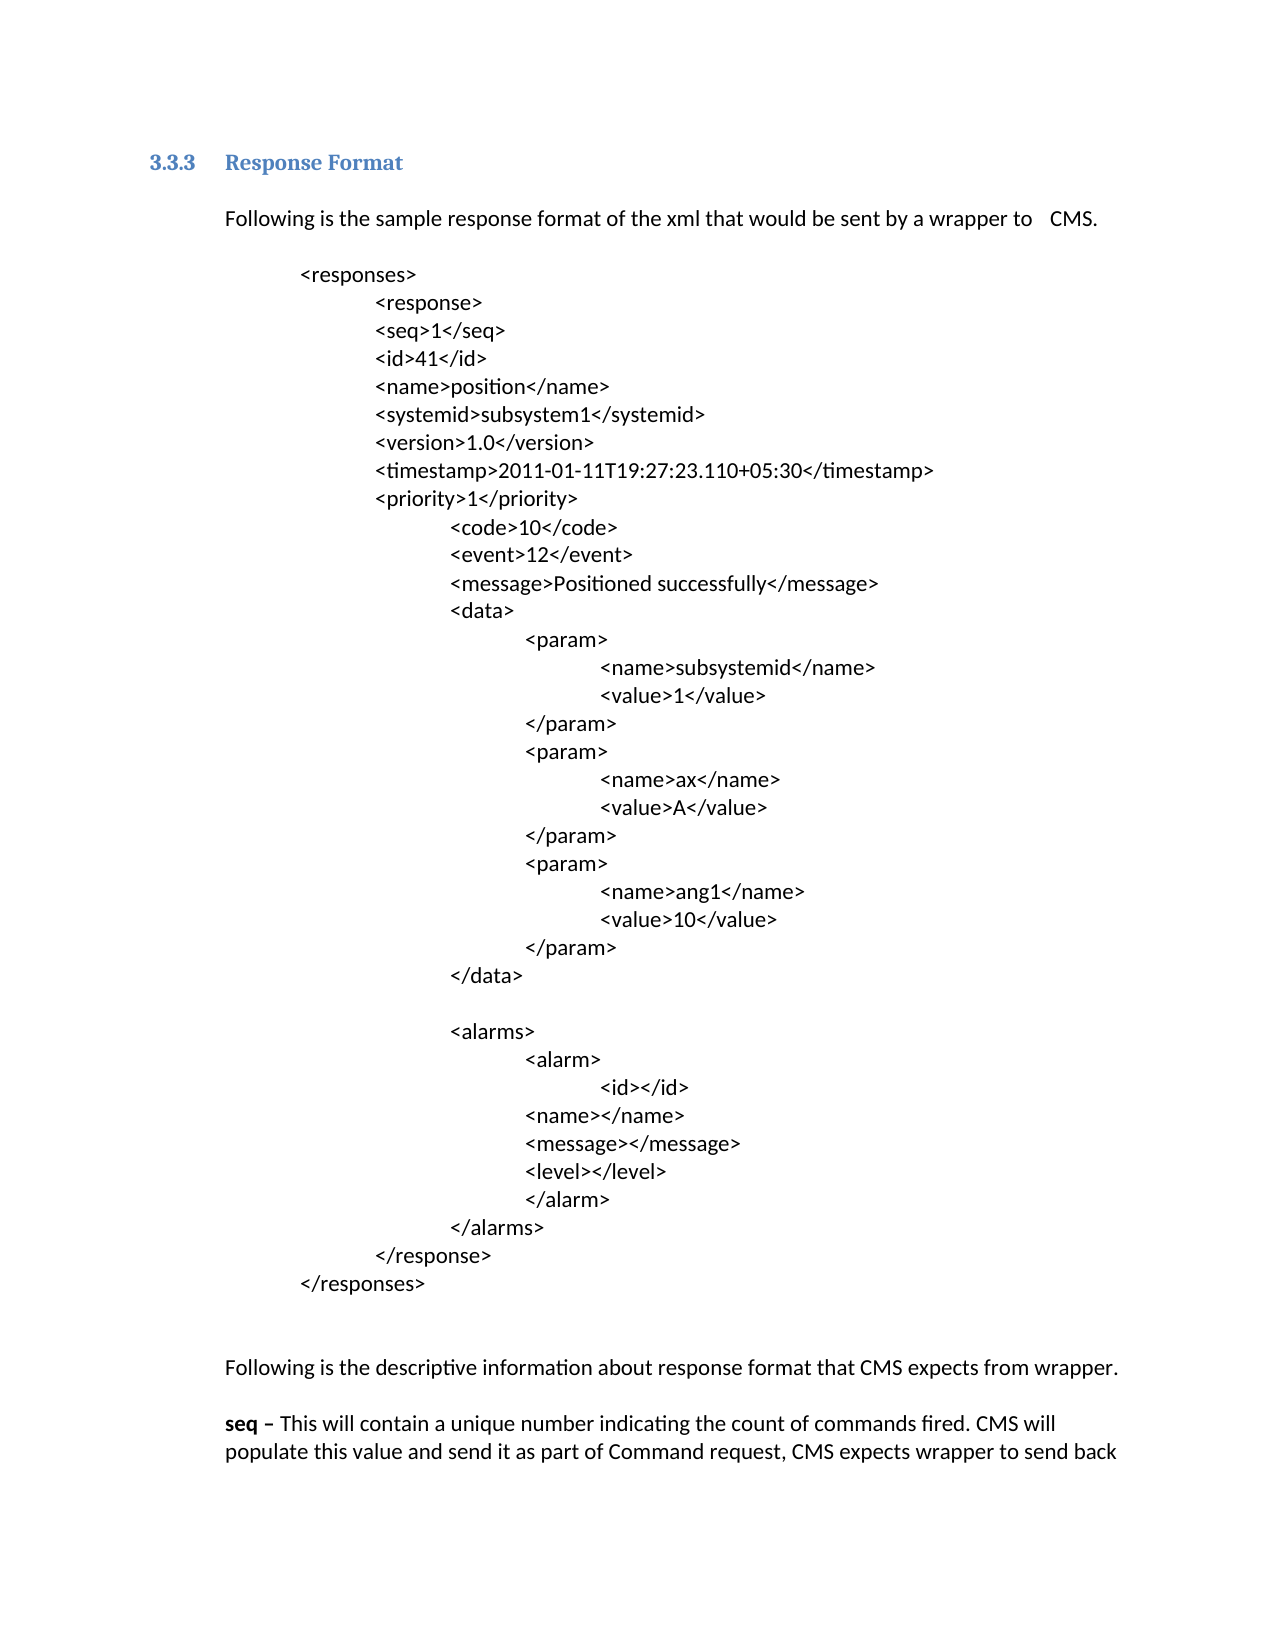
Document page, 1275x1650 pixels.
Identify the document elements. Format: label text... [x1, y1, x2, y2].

text <seq>1</seq> [262, 316, 1125, 344]
text <systemid>subsystem1</systemid> [262, 401, 1125, 428]
text <event>12</event> [225, 541, 1125, 569]
text Following is the sample response format of the xml that would be sent by a wrapper to CMS. [225, 204, 1125, 232]
text <value>10</value> [225, 905, 1125, 933]
text <param> [225, 625, 1125, 653]
text </alarm> [225, 1185, 1125, 1213]
text Following is the descriptive information about response format that CMS expects from wrapper. [225, 1353, 1125, 1381]
text <param> [225, 737, 1125, 765]
text <responses> [225, 260, 1125, 288]
text <value>A</value> [225, 793, 1125, 821]
text <message>Positioned successfully</message> [225, 569, 1125, 597]
text <name></name> [450, 1101, 1125, 1129]
text <response> [225, 288, 1125, 316]
text <data> [225, 597, 1125, 625]
text <id></id> [225, 1073, 1125, 1101]
text <priority>1</priority> [262, 484, 1125, 513]
text </responses> [225, 1269, 1125, 1297]
text <param> [225, 849, 1125, 877]
text <name>ax</name> [225, 765, 1125, 793]
text </response> [225, 1241, 1125, 1269]
text <alarms> [225, 1017, 1125, 1045]
text </data> [225, 961, 1125, 989]
text <code>10</code> [225, 513, 1125, 541]
text <name>ang1</name> [225, 877, 1125, 905]
text <name>position</name> [262, 372, 1125, 401]
text </alarms> [225, 1213, 1125, 1241]
text <alarm> [225, 1045, 1125, 1073]
text <level></level> [450, 1157, 1125, 1185]
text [225, 1409, 1125, 1465]
text <timestamp>2011-01-11T19:27:23.110+05:30</timestamp> [262, 457, 1125, 484]
text </param> [225, 709, 1125, 737]
text </param> [225, 933, 1125, 961]
text <version>1.0</version> [262, 428, 1125, 457]
text <message></message> [450, 1129, 1125, 1157]
text <value>1</value> [225, 681, 1125, 709]
text </param> [225, 821, 1125, 849]
text <id>41</id> [262, 344, 1125, 372]
subtitle Response Format [150, 150, 1125, 176]
text <name>subsystemid</name> [225, 653, 1125, 681]
